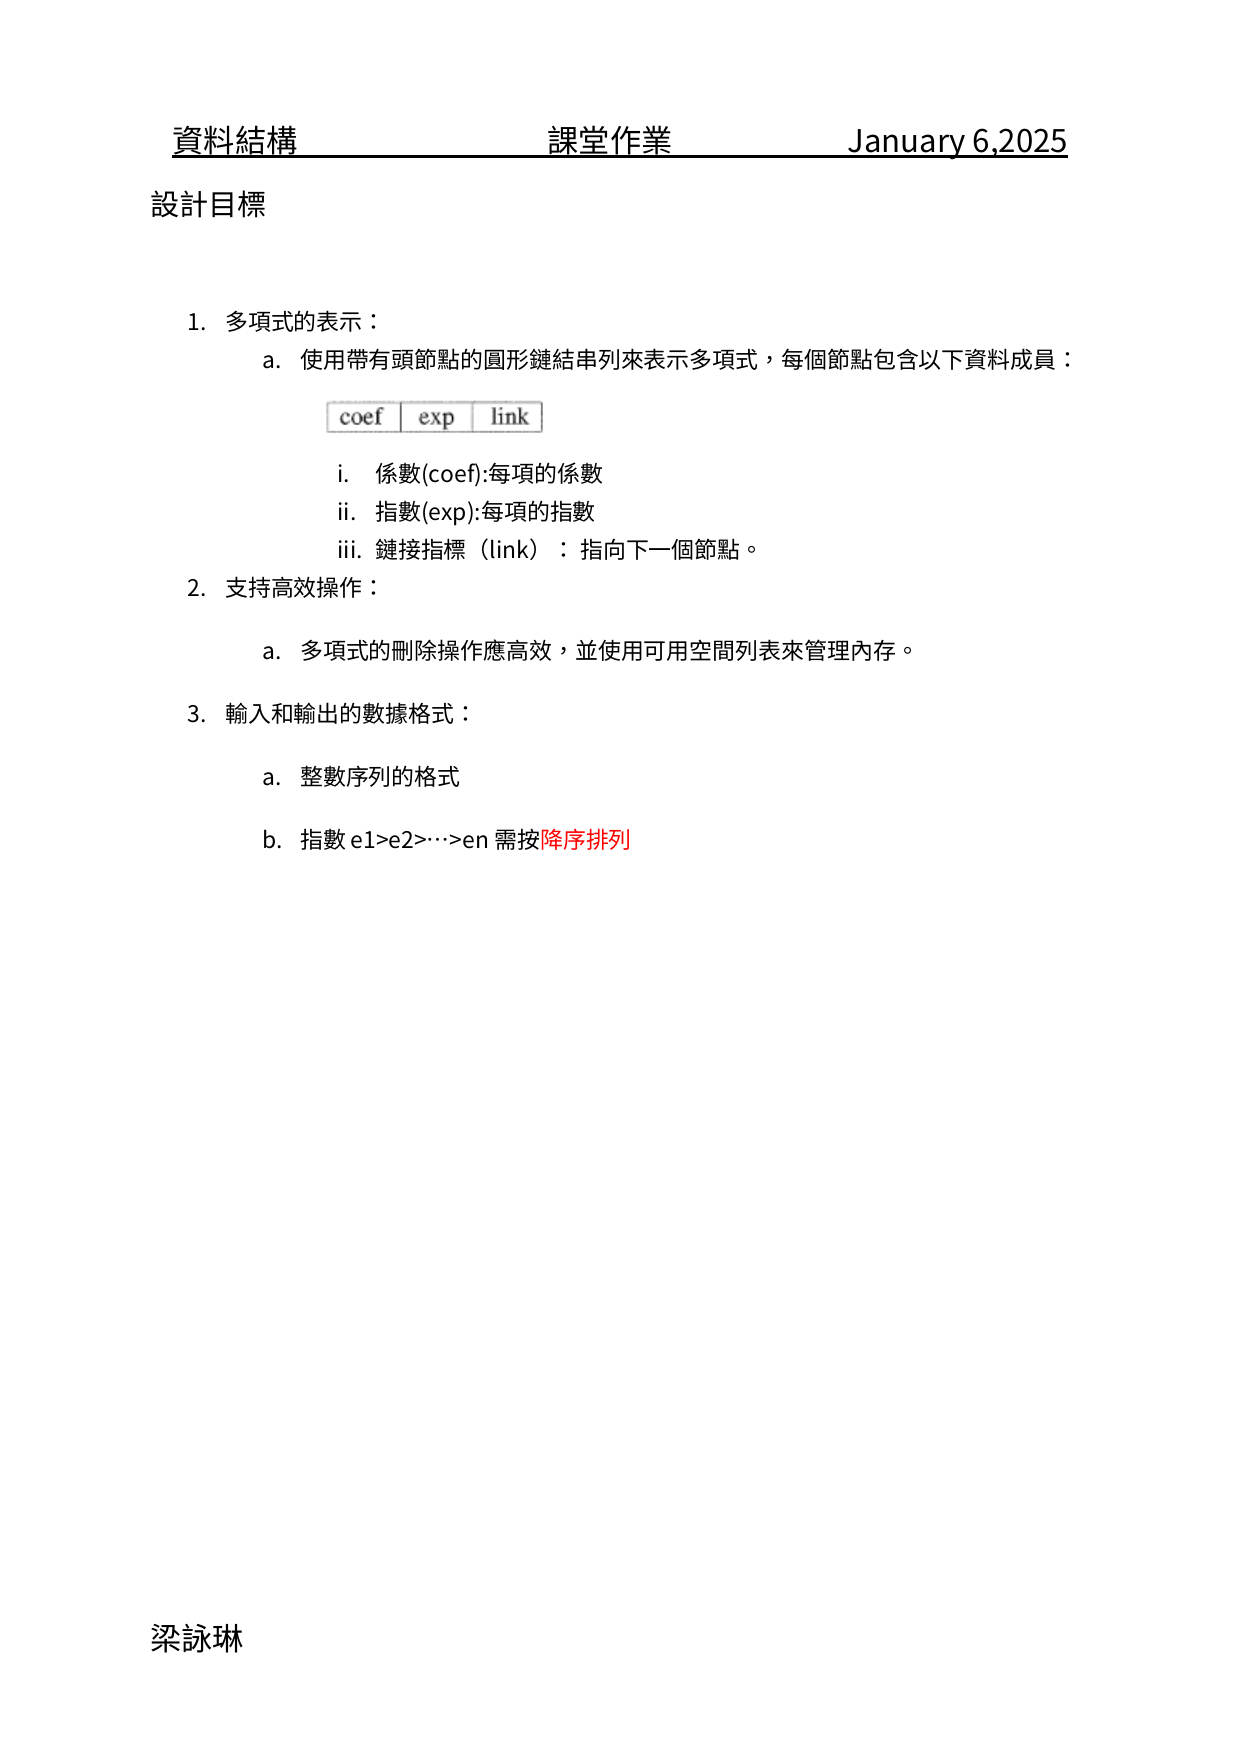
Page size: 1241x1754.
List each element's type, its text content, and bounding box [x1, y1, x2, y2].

list 指數(exp):每項的指數 [337, 494, 1090, 527]
picture [300, 379, 568, 452]
list 使用帶有頭節點的圓形鏈結串列來表示多項式，每個節點包含以下資料成員： [262, 342, 1090, 375]
text 設計目標 [150, 181, 1090, 224]
list 鏈接指標（link）： 指向下一個節點。 [337, 532, 1090, 565]
list 輸入和輸出的數據格式： [187, 696, 1090, 729]
list 整數序列的格式 [262, 759, 1090, 792]
list 指數e1>e2>…>en 需按降序排列 [262, 822, 1090, 856]
list 多項式的表示： [187, 303, 1090, 337]
list 多項式的刪除操作應高效，並使用可用空間列表來管理內存。 [262, 633, 1090, 666]
list 係數(coef):每項的係數 [337, 456, 1090, 489]
list 支持高效操作： [187, 570, 1090, 603]
